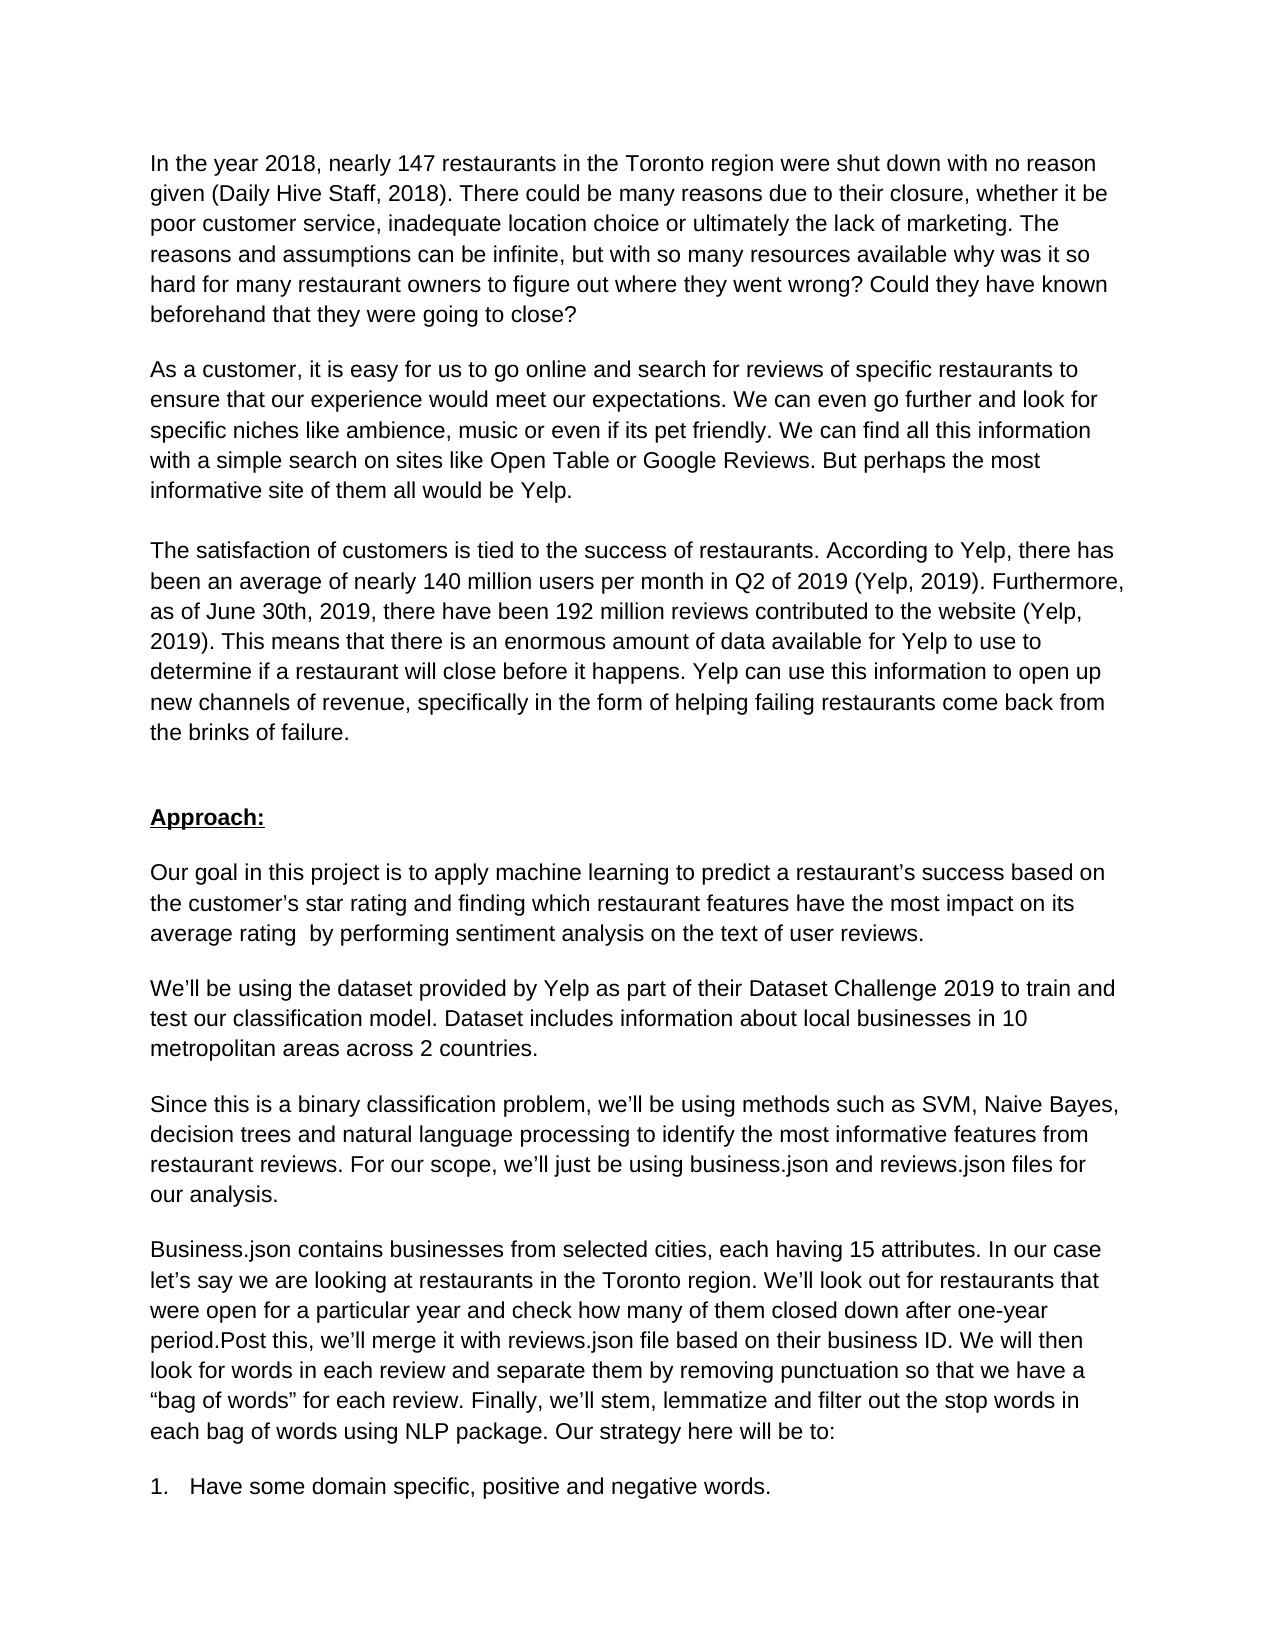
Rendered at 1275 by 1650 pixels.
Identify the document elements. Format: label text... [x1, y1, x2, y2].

text In the year 2018, nearly 147 restaurants in the Toronto region were shut down with no reason given (Daily Hive Staff, 2018). There could be many reasons due to their closure, whether it be poor customer service, inadequate location choice or ultimately the lack of marketing. The reasons and assumptions can be infinite, but with so many resources available why was it so hard for many restaurant owners to figure out where they went wrong? Could they have known beforehand that they were going to close? [150, 150, 1125, 327]
text Since this is a binary classification problem, we’ll be using methods such as SVM, Naive Bayes, decision trees and natural language processing to identify the most informative features from restaurant reviews. For our scope, we’ll just be using business.json and reviews.json files for our analysis. [150, 1091, 1125, 1208]
text We’ll be using the dataset provided by Yelp as part of their Dataset Challenge 2019 to train and test our classification model. Dataset includes information about local businesses in 10 metropolitan areas across 2 countries. [150, 975, 1125, 1062]
text 1. Have some domain specific, positive and negative words. [150, 1473, 1125, 1499]
text Business.json contains businesses from selected cities, each having 15 attributes. In our case let’s say we are looking at restaurants in the Toronto region. We’ll look out for restaurants that were open for a particular year and check how many of them closed down after one-year period.Post this, we’ll merge it with reviews.json file based on their business ID. We will then look for words in each review and separate them by removing punctuation so that we have a “bag of words” for each review. Finally, we’ll stem, lemmatize and filter out the stop words in each bag of words using NLP package. Our strategy here will be to: [150, 1236, 1125, 1444]
text Our goal in this project is to apply machine learning to predict a restaurant’s success based on the customer’s star rating and finding which restaurant features have the most impact on its average rating by performing sentiment analysis on the text of user reviews. [150, 859, 1125, 946]
text As a customer, it is easy for us to go online and search for reviews of specific restaurants to ensure that our experience would meet our expectations. We can even go further and look for specific niches like ambience, music or even if its pet friendly. We can find all this information with a simple search on sites like Open Table or Google Reviews. But perhaps the most informative site of them all would be Yelp. The satisfaction of customers is tied to the success of restaurants. According to Yelp, there has been an average of nearly 140 million users per month in Q2 of 2019 (Yelp, 2019). Furthermore, as of June 30th, 2019, there have been 192 million reviews contributed to the website (Yelp, 2019). This means that there is an enormous amount of data available for Yelp to use to determine if a restaurant will close before it happens. Yelp can use this information to open up new channels of revenue, specifically in the form of helping failing restaurants come back from the brinks of failure. [150, 356, 1125, 775]
text Approach: [150, 804, 1125, 831]
